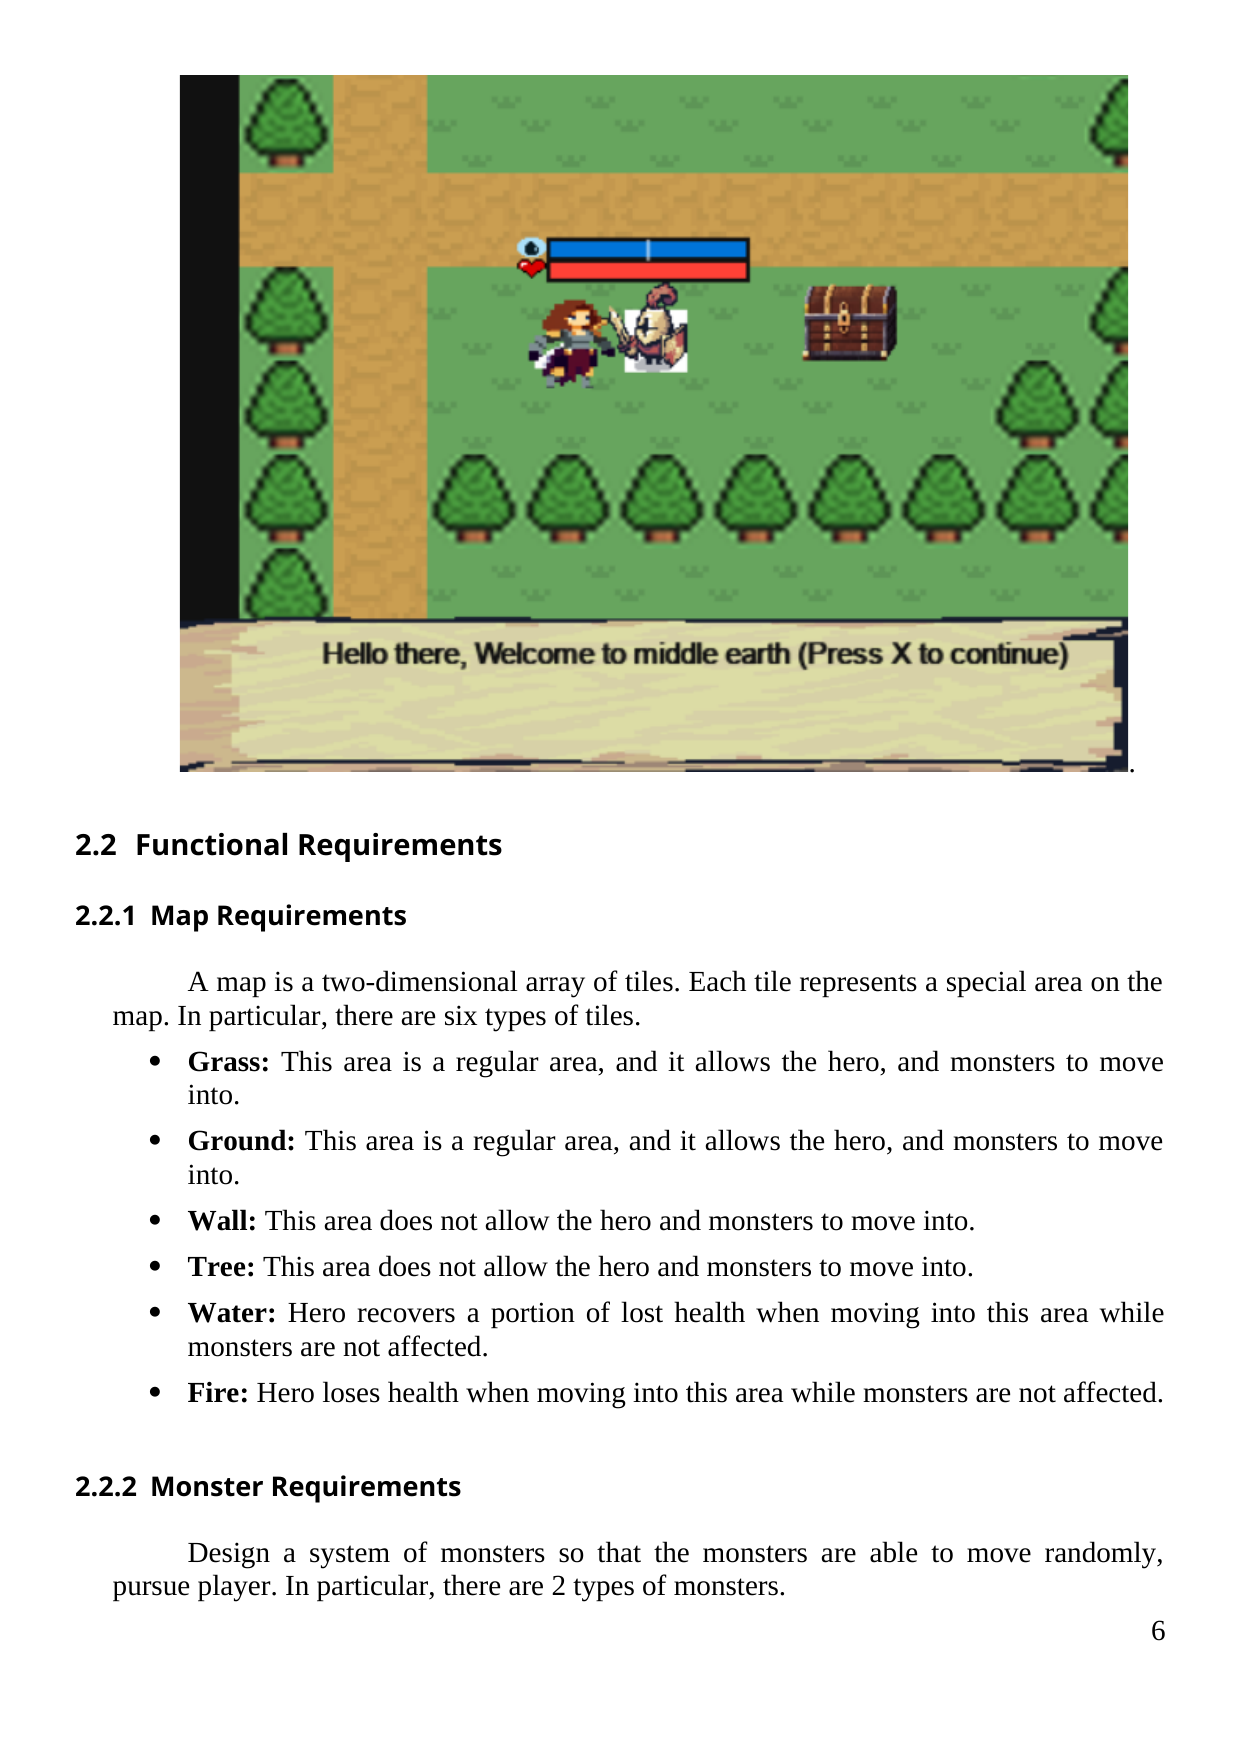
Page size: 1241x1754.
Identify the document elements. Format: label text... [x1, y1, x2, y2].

picture [179, 75, 1129, 772]
subtitle Map Requirements [75, 896, 1165, 933]
list Wall: This area does not allow the hero and monsters to move into. [150, 1203, 1165, 1237]
text A map is a two-dimensional array of tiles. Each tile represents a special area on the map. In particular, there are six types of tiles. [112, 964, 1165, 1031]
list Grass: This area is a regular area, and it allows the hero, and monsters to move into. [150, 1044, 1165, 1111]
text Design a system of monsters so that the monsters are able to move randomly, pursue player. In particular, there are 2 types of monsters. [112, 1535, 1165, 1602]
list Ground: This area is a regular area, and it allows the hero, and monsters to move into. [150, 1123, 1165, 1191]
subtitle Monster Requirements [75, 1467, 1165, 1504]
list Fire: Hero loses health when moving into this area while monsters are not affected. [150, 1375, 1165, 1409]
subtitle Functional Requirements [75, 824, 1165, 864]
list Water: Hero recovers a portion of lost health when moving into this area while monsters are not affected. [150, 1295, 1165, 1362]
list Tree: This area does not allow the hero and monsters to move into. [150, 1249, 1165, 1283]
